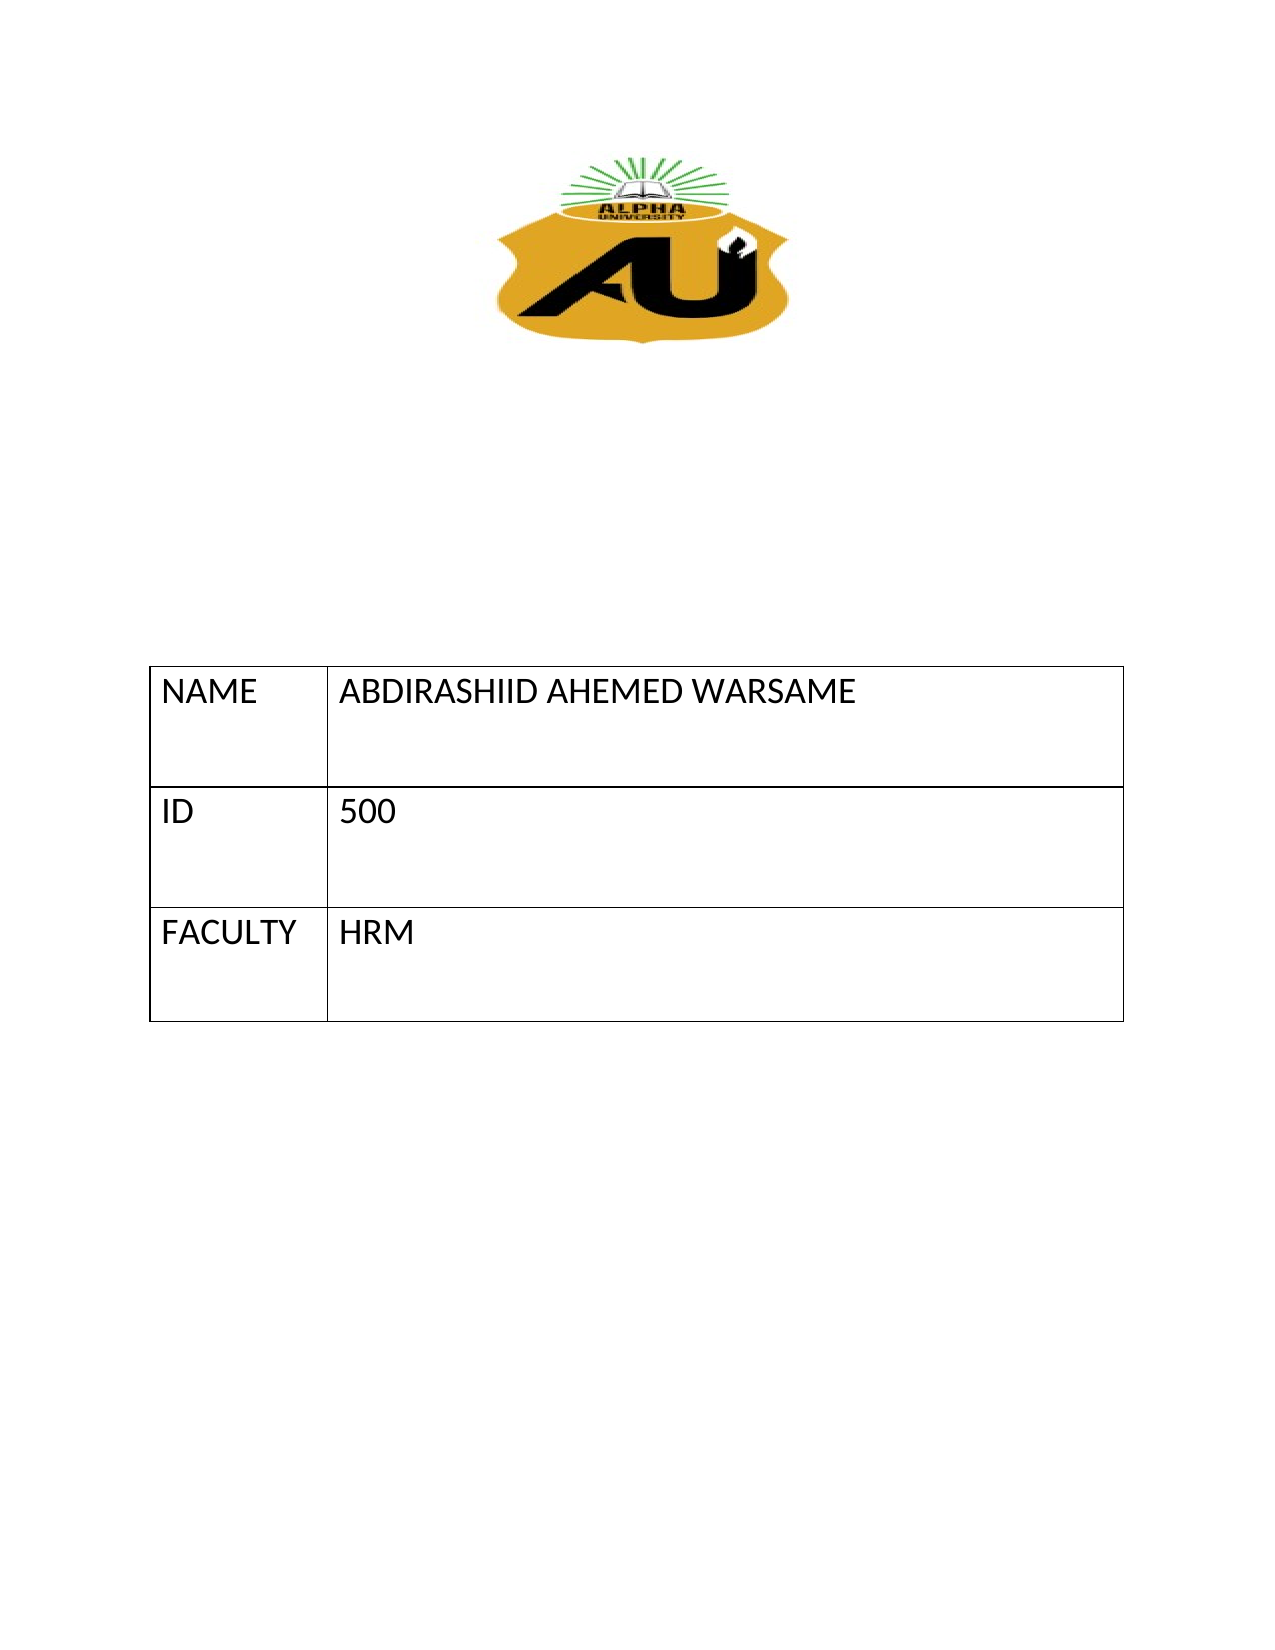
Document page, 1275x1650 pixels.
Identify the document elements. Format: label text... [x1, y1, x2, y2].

picture [443, 151, 846, 350]
table_cell ID [151, 788, 327, 907]
table_cell FACULTY [151, 908, 327, 1021]
table_cell HRM [328, 908, 1123, 1021]
table_header NAME [151, 667, 327, 786]
table_header ABDIRASHIID AHEMED WARSAME [328, 667, 1123, 786]
table_cell 500 [328, 788, 1123, 907]
